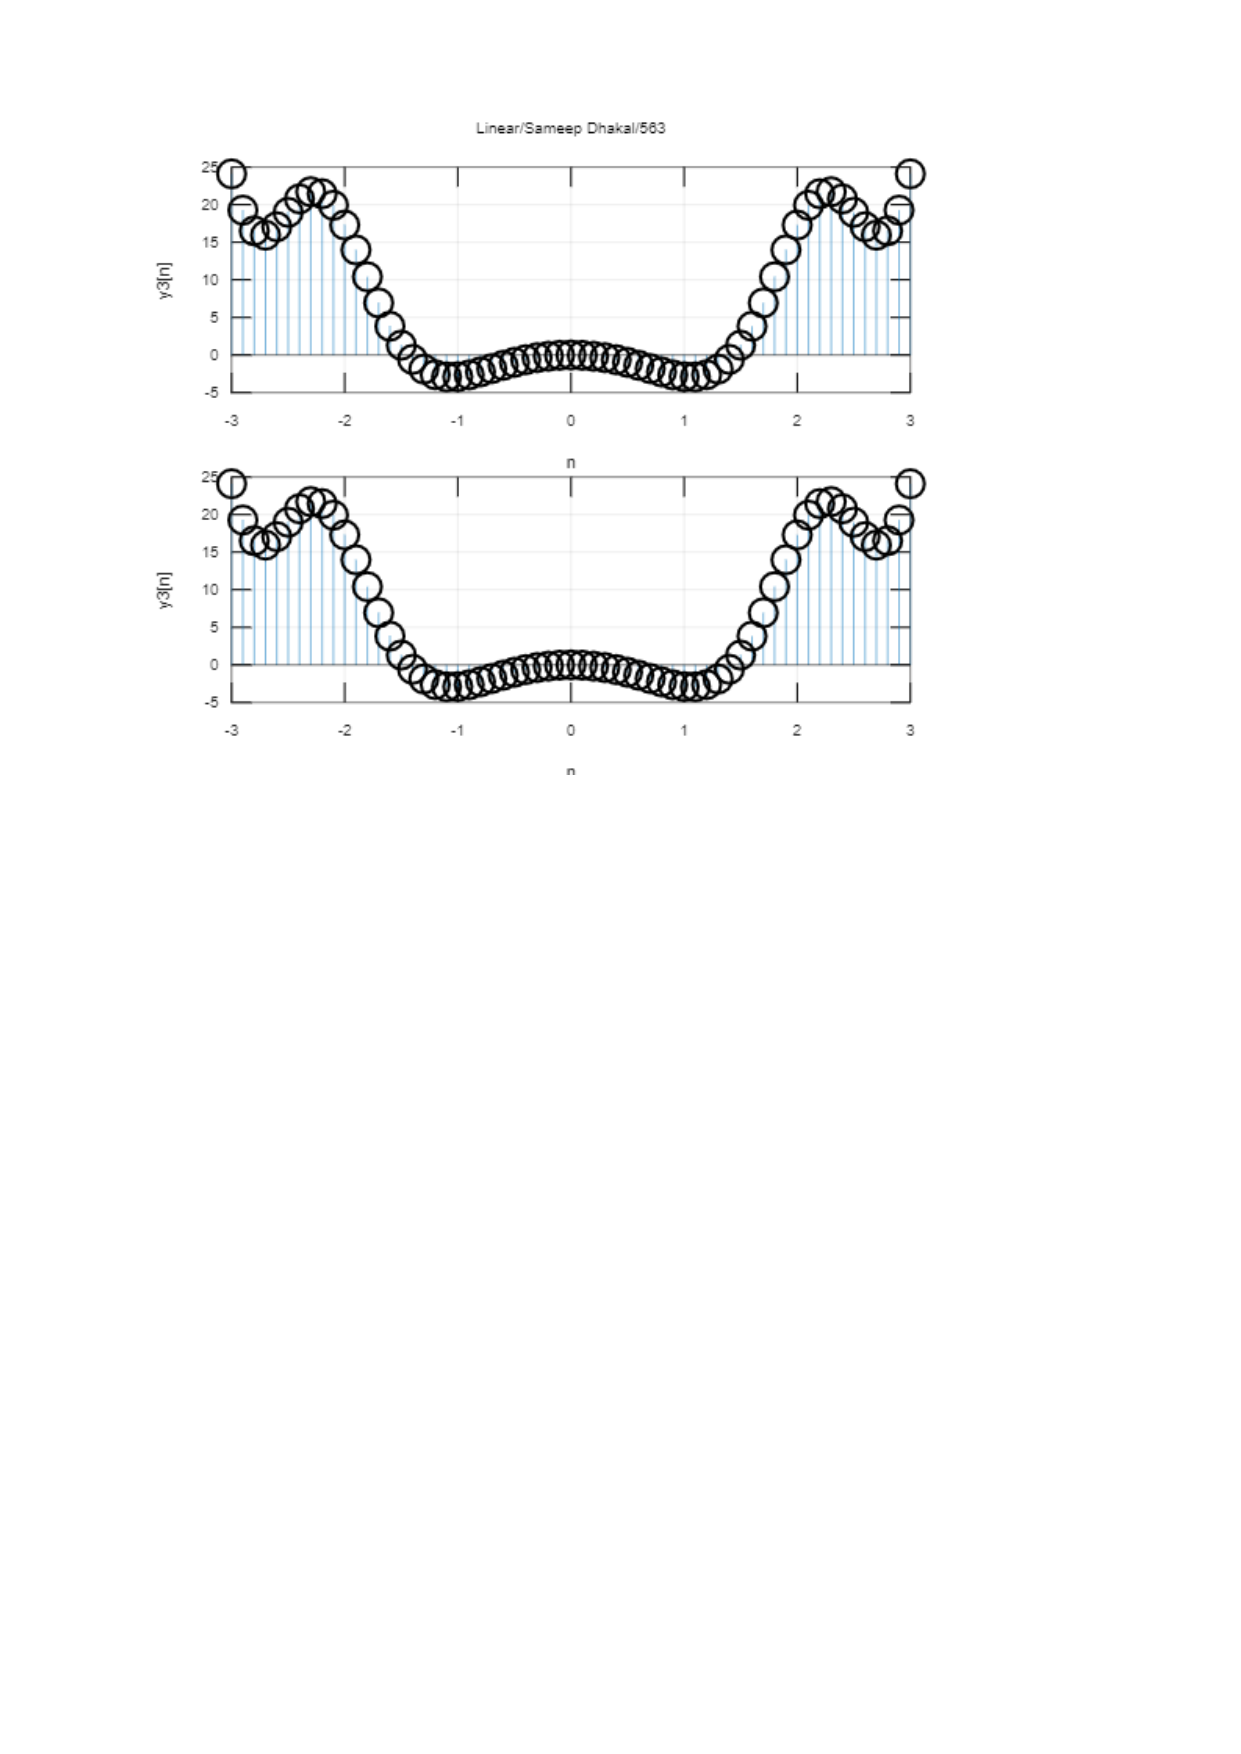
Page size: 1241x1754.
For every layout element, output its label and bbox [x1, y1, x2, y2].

picture [118, 118, 994, 775]
